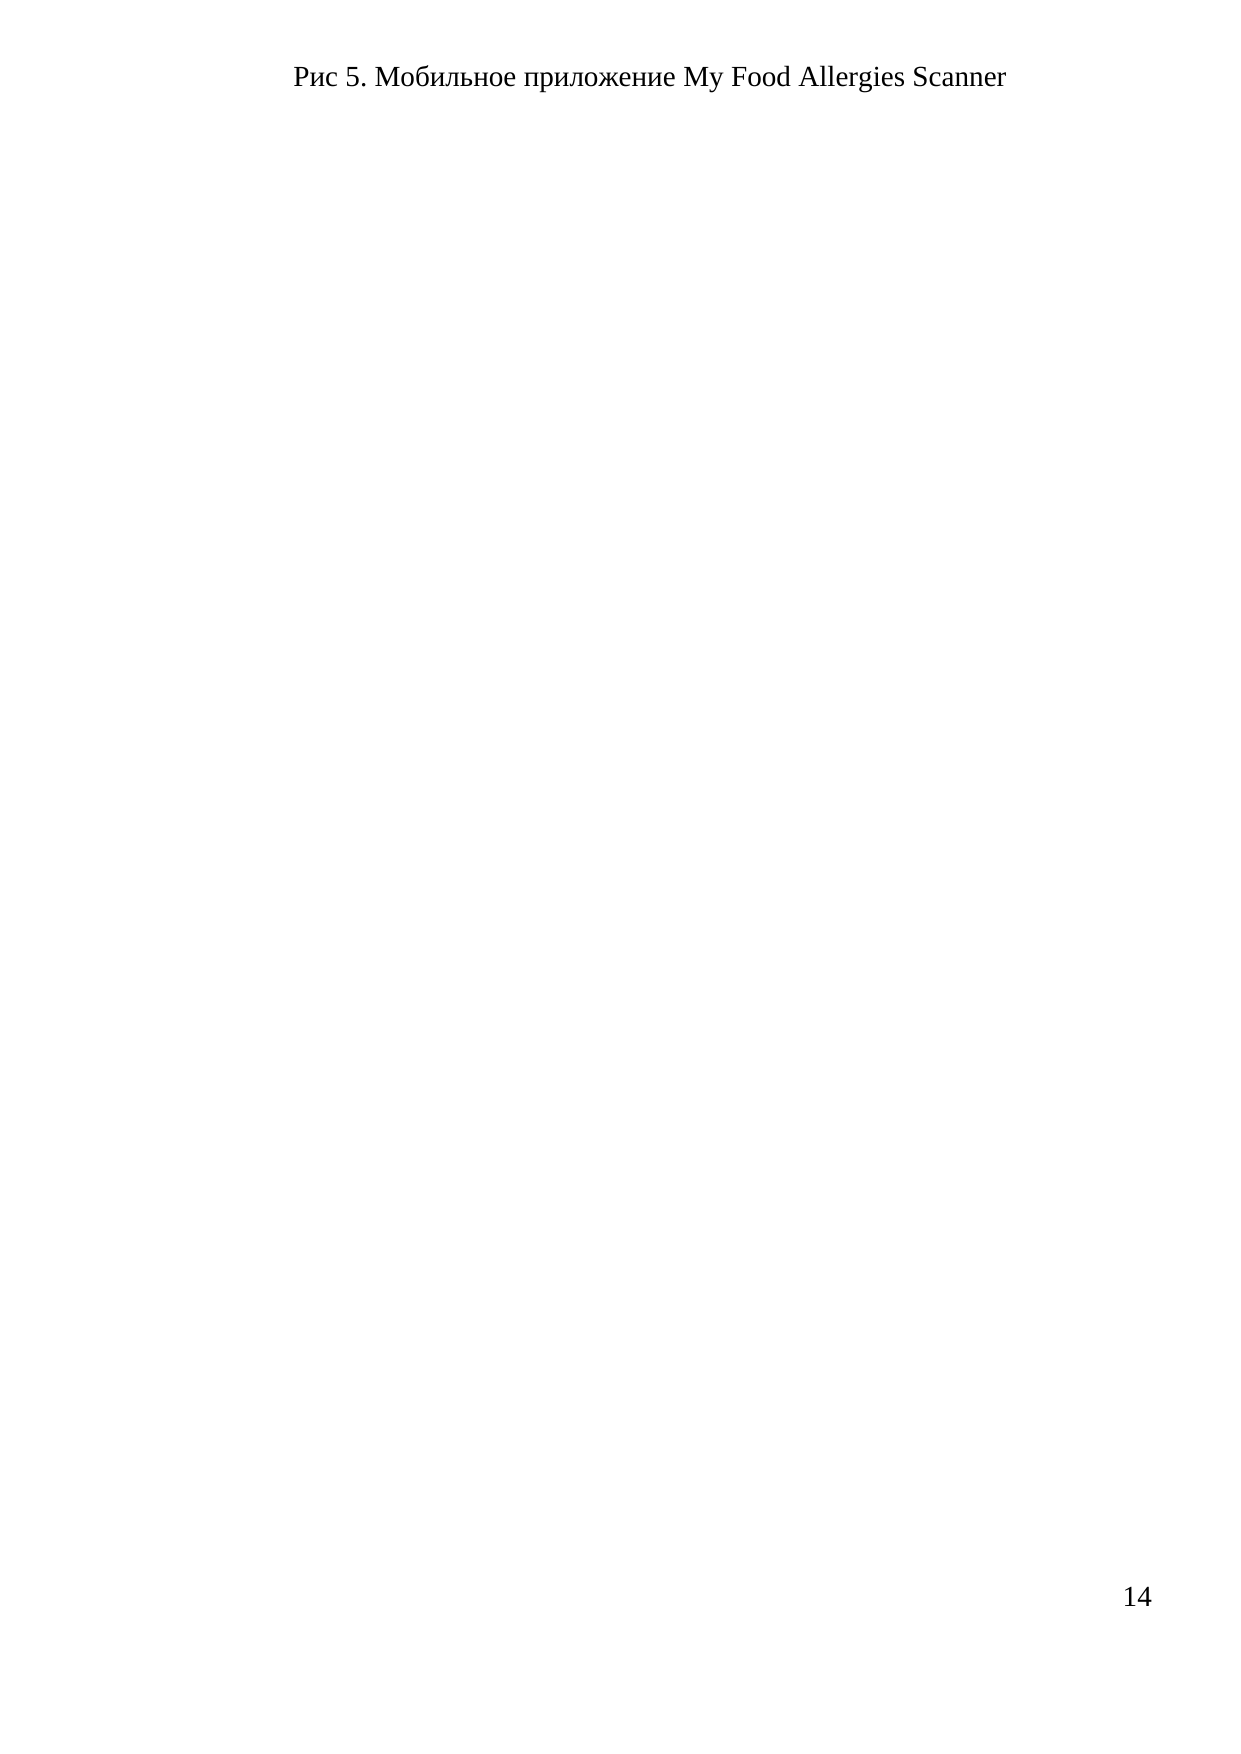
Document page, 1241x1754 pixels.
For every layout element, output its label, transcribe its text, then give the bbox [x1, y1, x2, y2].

text Рис 5. Мобильное приложение My Food Allergies Scanner [148, 59, 1152, 93]
